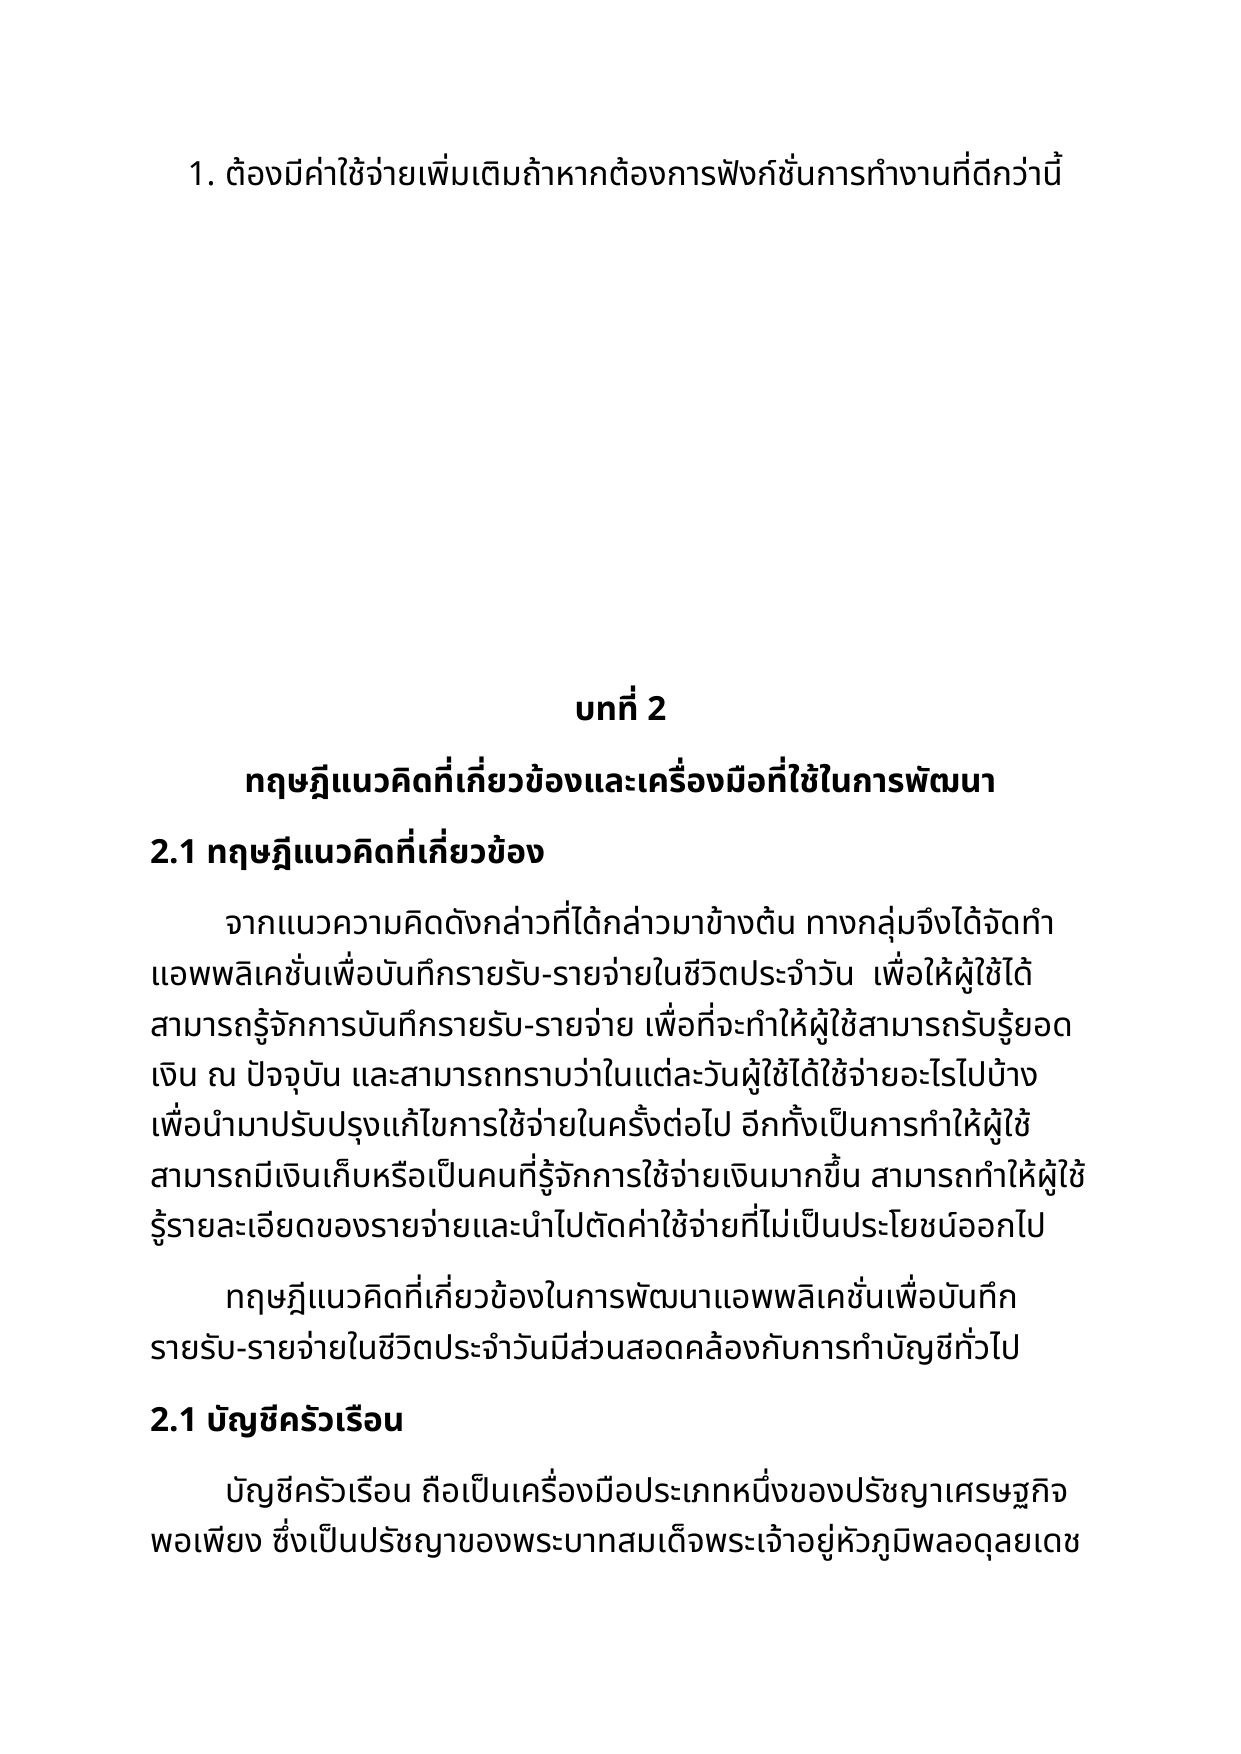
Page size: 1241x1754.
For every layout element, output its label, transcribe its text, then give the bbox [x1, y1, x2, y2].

text ทฤษฎีแนวคิดที่เกี่ยวข้องในการพัฒนาแอพพลิเคชั่นเพื่อบันทึกรายรับ-รายจ่ายในชีวิตประจำวันมีส่วนสอดคล้องกับการทำบัญชีทั่วไป [150, 1273, 1090, 1374]
text ทฤษฎีแนวคิดที่เกี่ยวข้องและเครื่องมือที่ใช้ในการพัฒนา [150, 757, 1090, 807]
list ต้องมีค่าใช้จ่ายเพิ่มเติมถ้าหากต้องการฟังก์ชั่นการทำงานที่ดีกว่านี้ [187, 150, 1090, 201]
text บทที่ 2 [150, 685, 1090, 736]
text 2.1 ทฤษฎีแนวคิดที่เกี่ยวข้อง [150, 828, 1090, 878]
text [150, 1467, 1090, 1568]
text จากแนวความคิดดังกล่าวที่ได้กล่าวมาข้างต้น ทางกลุ่มจึงได้จัดทำแอพพลิเคชั่นเพื่อบันทึกรายรับ-รายจ่ายในชีวิตประจำวัน เพื่อให้ผู้ใช้ได้สามารถรู้จักการบันทึกรายรับ-รายจ่าย เพื่อที่จะทำให้ผู้ใช้สามารถรับรู้ยอดเงิน ณ ปัจจุบัน และสามารถทราบว่าในแต่ละวันผู้ใช้ได้ใช้จ่ายอะไรไปบ้าง เพื่อนำมาปรับปรุงแก้ไขการใช้จ่ายในครั้งต่อไป อีกทั้งเป็นการทำให้ผู้ใช้สามารถมีเงินเก็บหรือเป็นคนที่รู้จักการใช้จ่ายเงินมากขึ้น สามารถทำให้ผู้ใช้รู้รายละเอียดของรายจ่ายและนำไปตัดค่าใช้จ่ายที่ไม่เป็นประโยชน์ออกไป [150, 899, 1090, 1253]
text 2.1 บัญชีครัวเรือน [150, 1395, 1090, 1446]
